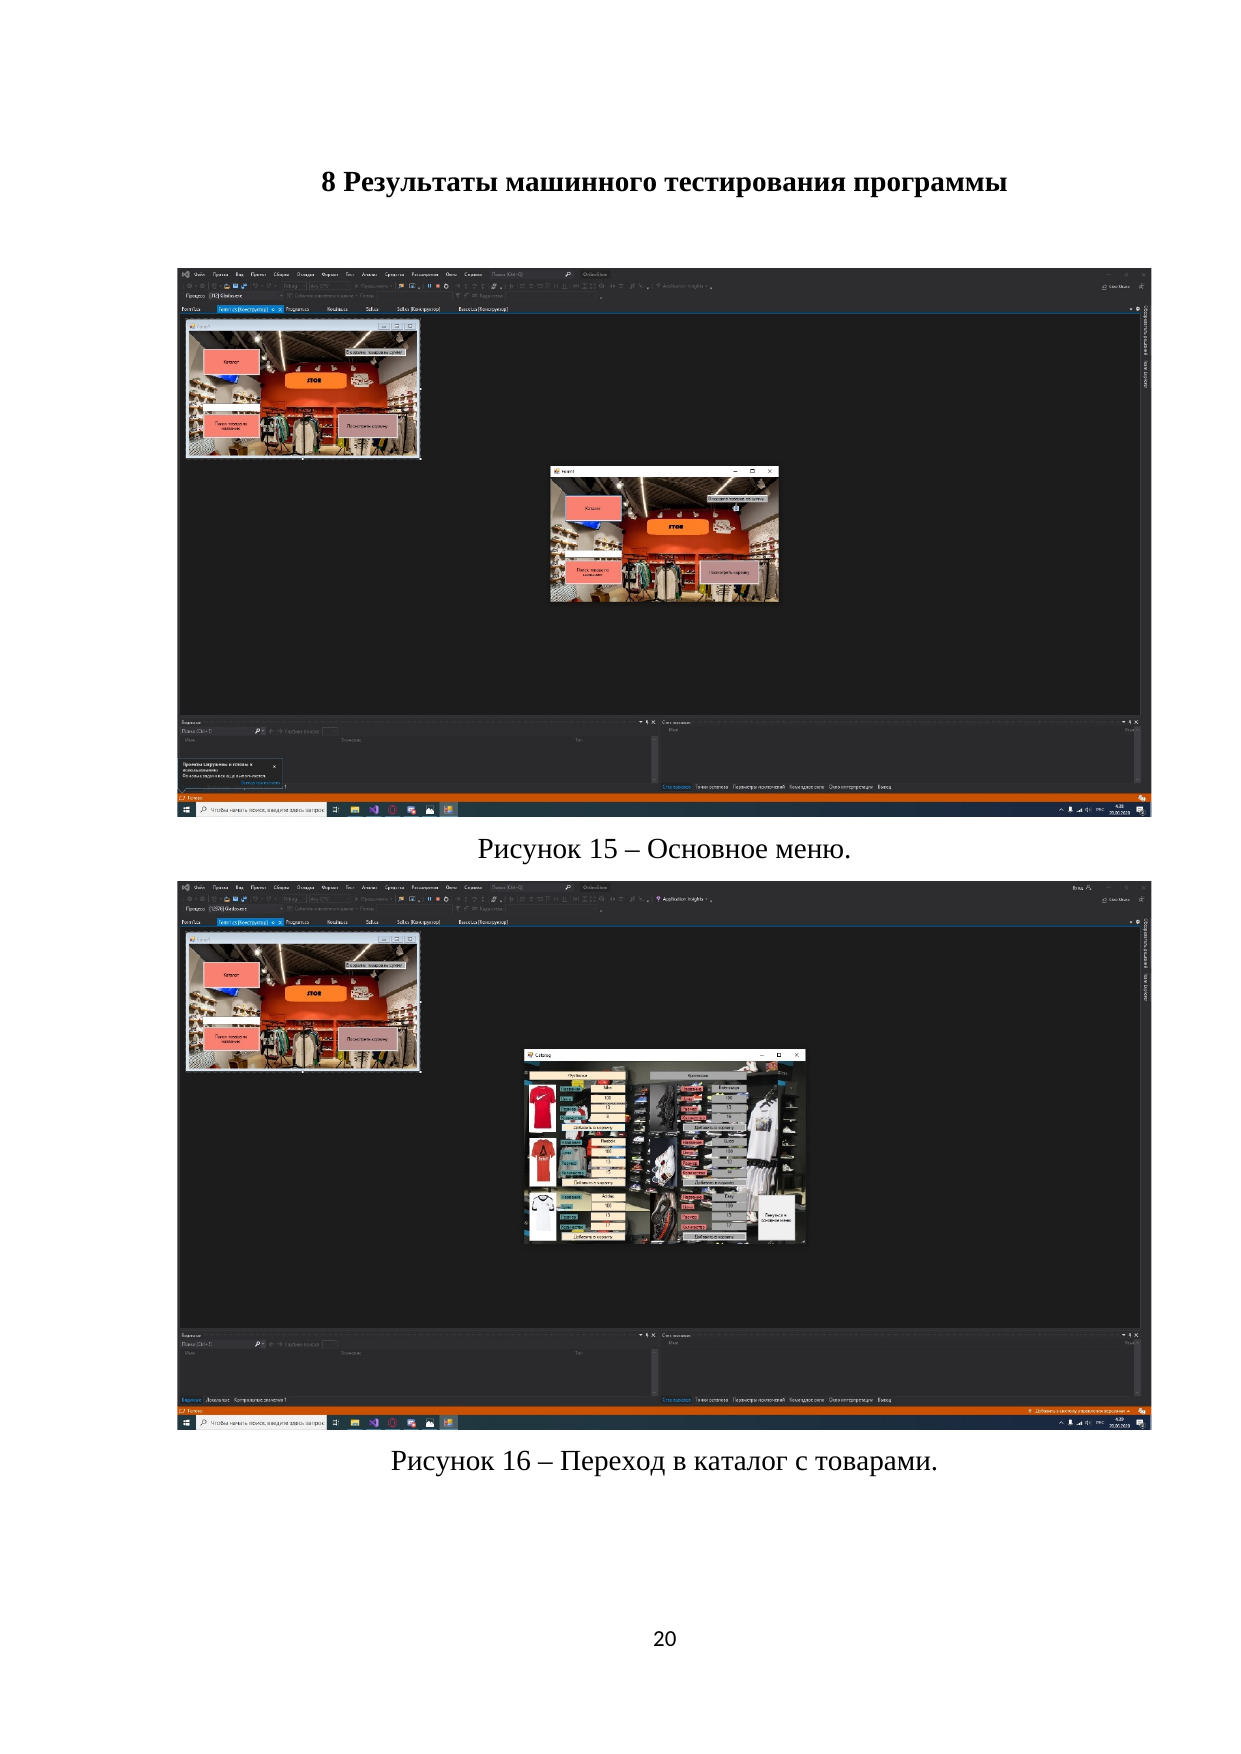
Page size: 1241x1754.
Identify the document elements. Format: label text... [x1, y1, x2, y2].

subtitle 8 Результаты машинного тестирования программы [177, 164, 1152, 197]
picture [177, 881, 1152, 1430]
picture [177, 268, 1152, 817]
text Рисунок 15 – Основное меню. [177, 831, 1152, 864]
text Рисунок 16 – Переход в каталог с товарами. [177, 1443, 1152, 1477]
